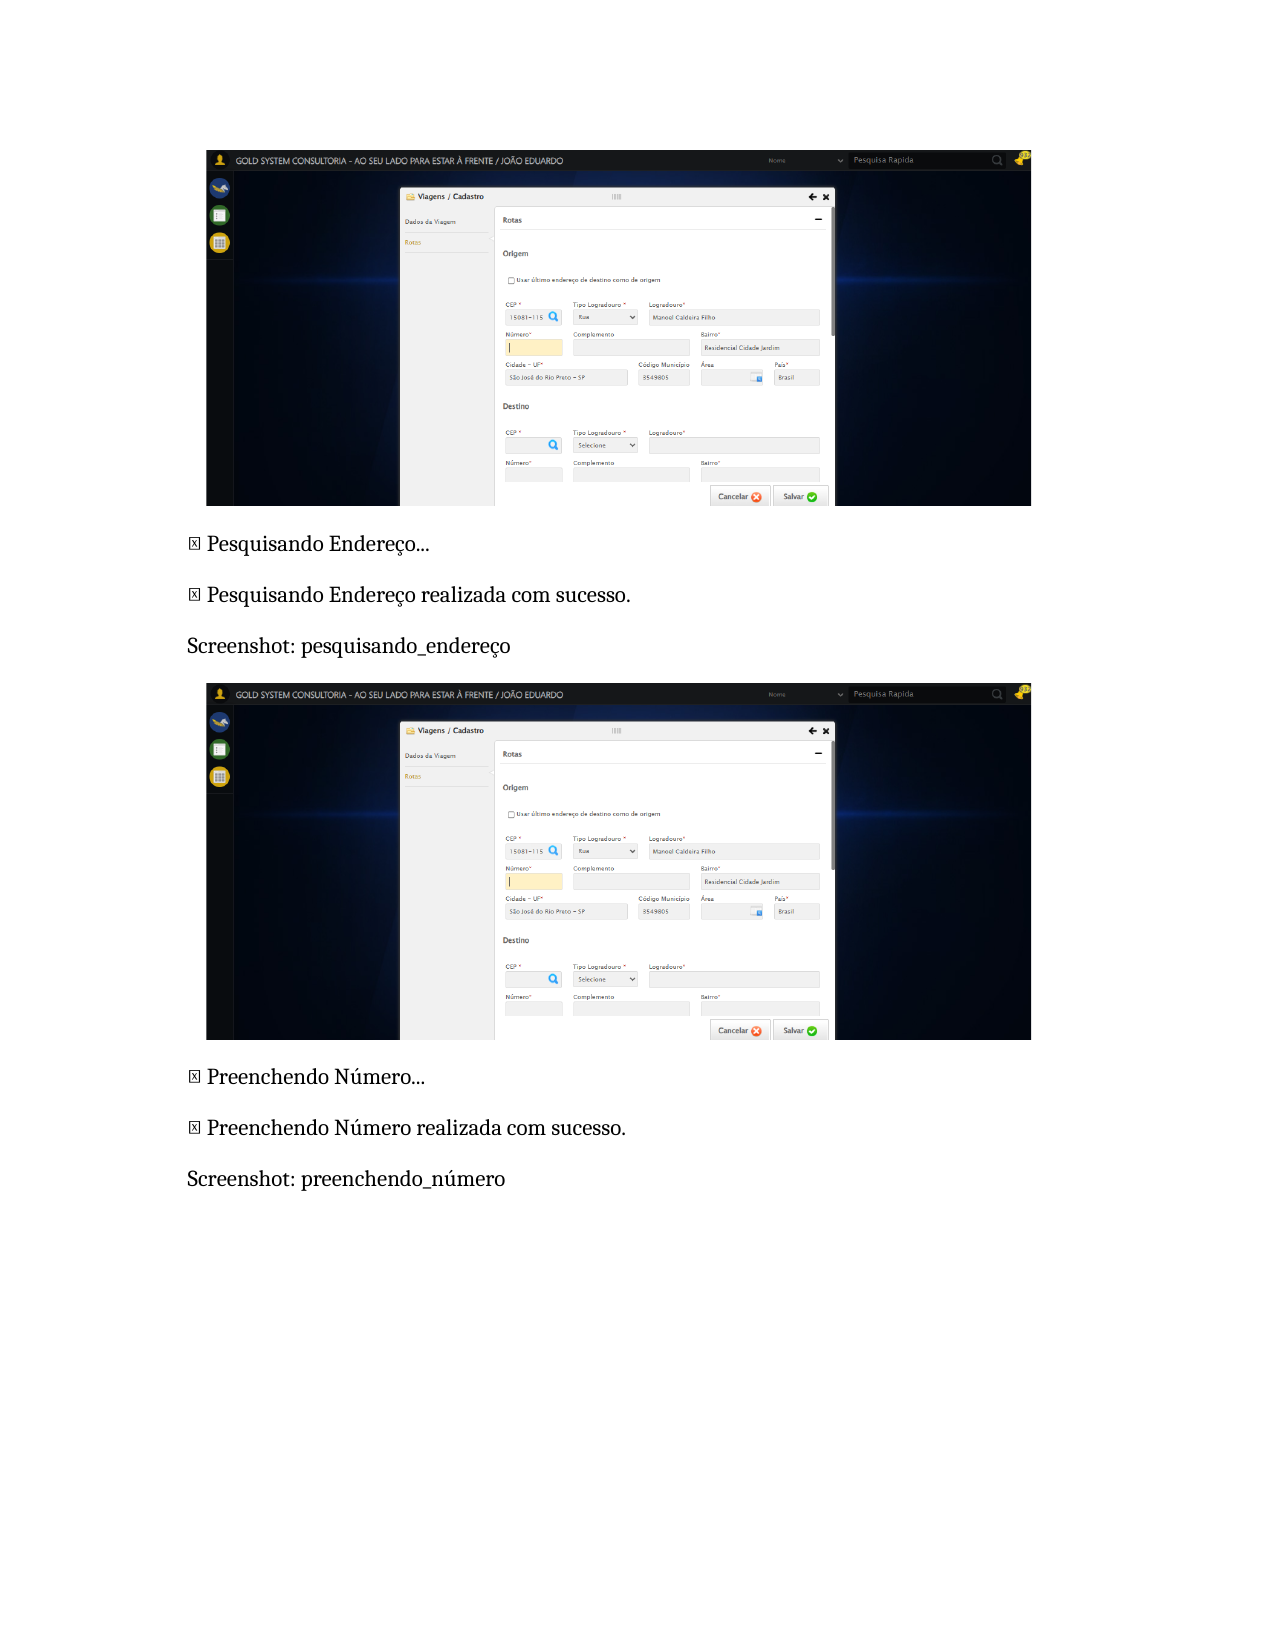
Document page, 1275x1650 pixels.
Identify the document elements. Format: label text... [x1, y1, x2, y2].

picture [206, 683, 1032, 1040]
text Screenshot: pesquisando_endereço [187, 632, 1087, 659]
picture [206, 150, 1032, 506]
text ✅ Preenchendo Número realizada com sucesso. [187, 1115, 1087, 1141]
text 🔄 Preenchendo Número... [187, 1064, 1087, 1090]
text ✅ Pesquisando Endereço realizada com sucesso. [187, 581, 1087, 608]
text 🔄 Pesquisando Endereço... [187, 530, 1087, 557]
text Screenshot: preenchendo_número [187, 1166, 1087, 1192]
